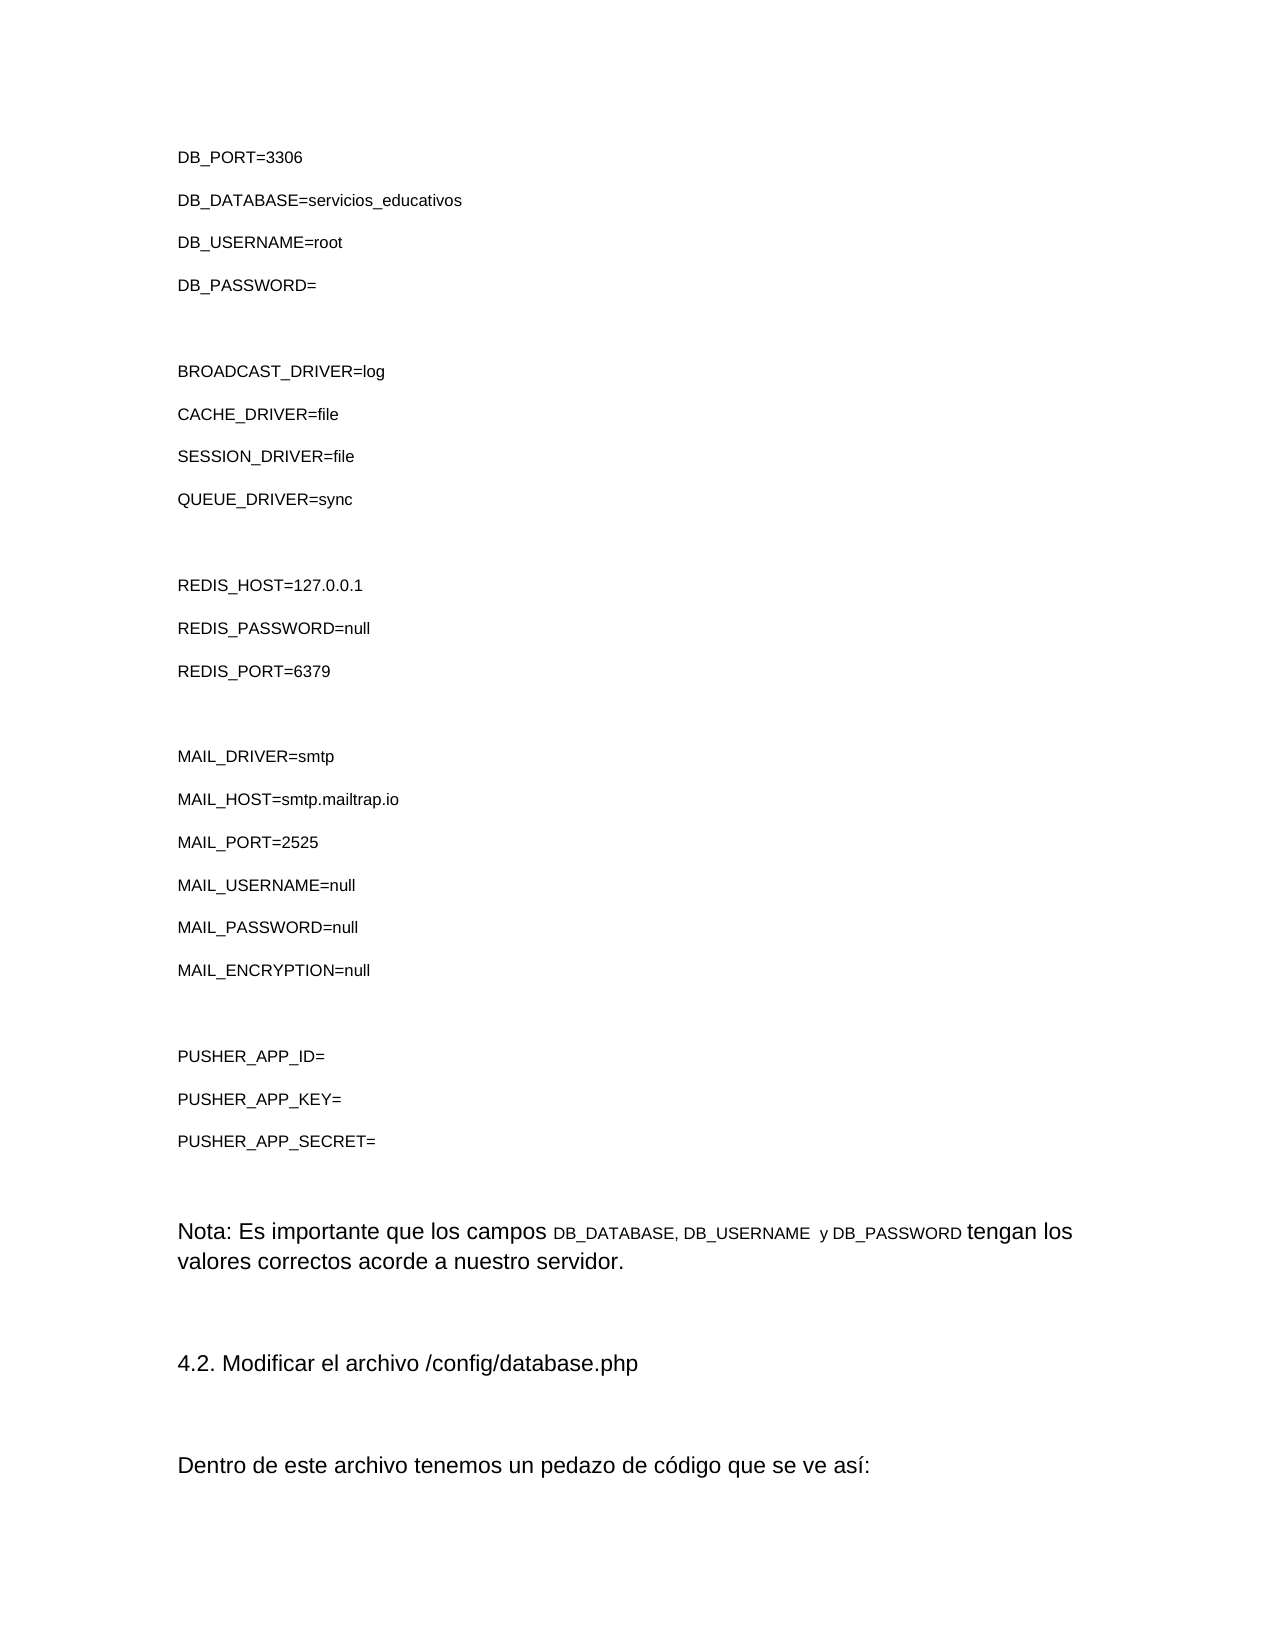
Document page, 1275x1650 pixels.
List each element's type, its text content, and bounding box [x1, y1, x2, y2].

text PUSHER_APP_ID= [177, 1047, 1098, 1066]
text REDIS_HOST=127.0.0.1 [177, 576, 1098, 595]
text BROADCAST_DRIVER=log [177, 362, 1098, 381]
text DB_PORT=3306 [177, 148, 1098, 167]
text 4.2. Modificar el archivo /config/database.php [177, 1350, 1098, 1377]
text MAIL_HOST=smtp.mailtrap.io [177, 790, 1098, 809]
text CACHE_DRIVER=file [177, 404, 1098, 424]
text Nota: Es importante que los campos DB_DATABASE, DB_USERNAME y DB_PASSWORD tengan los valores correctos acorde a nuestro servidor. [177, 1218, 1098, 1274]
text SESSION_DRIVER=file [177, 447, 1098, 466]
text DB_PASSWORD= [177, 276, 1098, 295]
text REDIS_PORT=6379 [177, 661, 1098, 681]
text MAIL_PORT=2525 [177, 833, 1098, 852]
text MAIL_DRIVER=smtp [177, 747, 1098, 766]
text PUSHER_APP_KEY= [177, 1089, 1098, 1109]
text MAIL_USERNAME=null [177, 875, 1098, 894]
text DB_USERNAME=root [177, 233, 1098, 252]
text PUSHER_APP_SECRET= [177, 1132, 1098, 1151]
text REDIS_PASSWORD=null [177, 618, 1098, 638]
text Dentro de este archivo tenemos un pedazo de código que se ve así: [177, 1452, 1098, 1479]
text MAIL_PASSWORD=null [177, 918, 1098, 937]
text DB_DATABASE=servicios_educativos [177, 190, 1098, 209]
text MAIL_ENCRYPTION=null [177, 961, 1098, 980]
text QUEUE_DRIVER=sync [177, 490, 1098, 509]
